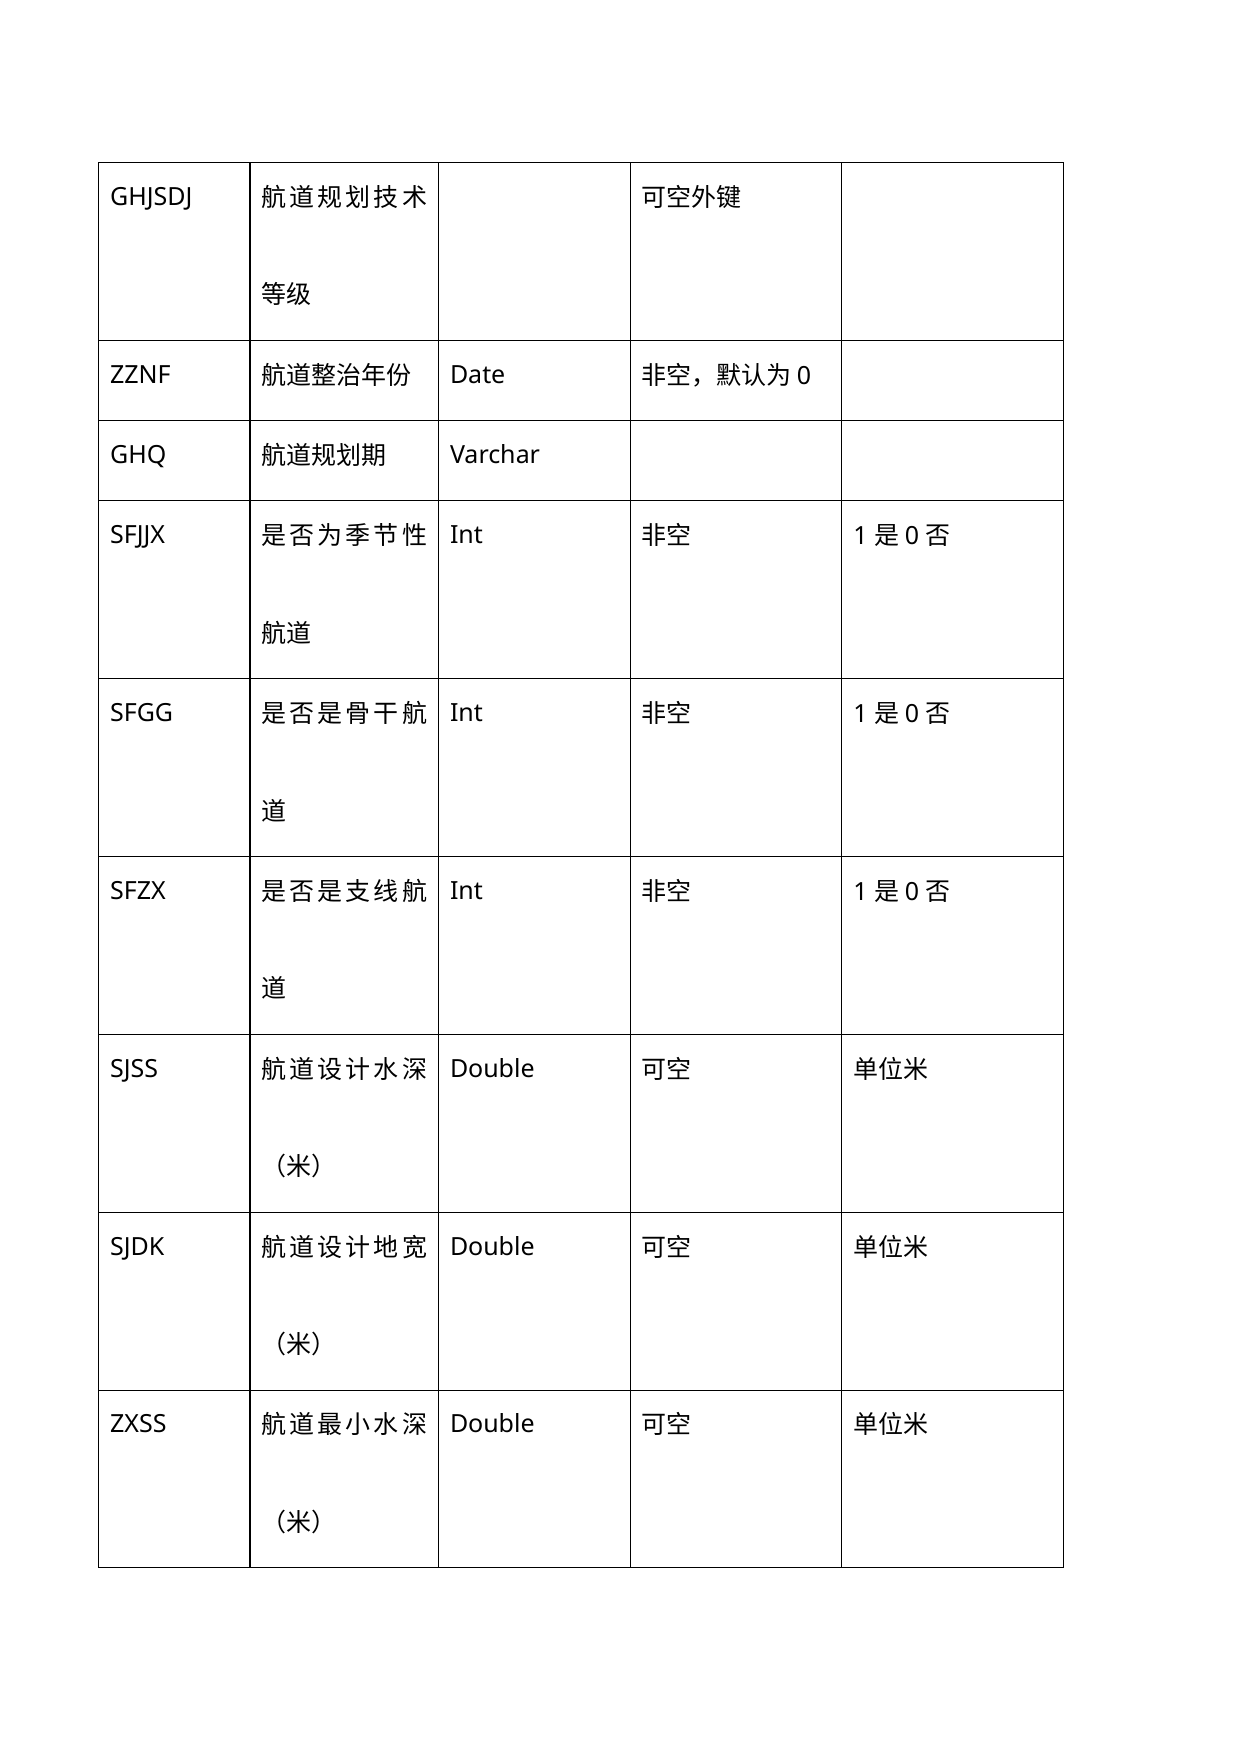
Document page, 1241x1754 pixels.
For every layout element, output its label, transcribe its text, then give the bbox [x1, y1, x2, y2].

table_cell Double [439, 1035, 630, 1212]
table_cell SJSS [99, 1035, 249, 1212]
table_cell 可空 [631, 1035, 841, 1212]
table_cell Double [439, 1213, 630, 1389]
table_cell Int [439, 679, 630, 856]
table_cell SFGG [99, 679, 249, 856]
table_cell Int [439, 501, 630, 678]
table_cell GHJSDJ [99, 163, 249, 340]
table_cell Date [439, 341, 630, 420]
table_cell 1 是 0 否 [842, 857, 1063, 1034]
table_cell 1 是 0 否 [842, 679, 1063, 856]
table_cell 非空 [631, 679, 841, 856]
table_cell 单位米 [842, 1213, 1063, 1389]
table_cell 非空，默认为0 [631, 341, 841, 420]
table_cell 可空外键 [631, 163, 841, 340]
table_cell [631, 421, 841, 500]
table_cell SJDK [99, 1213, 249, 1389]
table_cell 非空 [631, 501, 841, 678]
table_cell Varchar [439, 421, 630, 500]
table_cell 航道整治年份 [251, 341, 438, 420]
table_cell ZZNF [99, 341, 249, 420]
table_cell 航道规划期 [251, 421, 438, 500]
table_cell 航道规划技术等级 [251, 163, 438, 340]
table_cell 非空 [631, 857, 841, 1034]
table_cell 是否是骨干航道 [251, 679, 438, 856]
table_cell [842, 163, 1063, 340]
table_cell Int [439, 857, 630, 1034]
table_cell ZXSS [99, 1391, 249, 1567]
table_cell 1 是 0 否 [842, 501, 1063, 678]
table_cell [842, 421, 1063, 500]
table_cell 是否为季节性航道 [251, 501, 438, 678]
table_cell [439, 163, 630, 340]
table_cell Double [439, 1391, 630, 1567]
table_cell 航道设计水深（米） [251, 1035, 438, 1212]
table_cell 航道最小水深（米） [251, 1391, 438, 1567]
table_cell [842, 341, 1063, 420]
table_cell 可空 [631, 1391, 841, 1567]
table_cell 单位米 [842, 1391, 1063, 1567]
table_cell 是否是支线航道 [251, 857, 438, 1034]
table_cell SFZX [99, 857, 249, 1034]
table_cell 可空 [631, 1213, 841, 1389]
table_cell 单位米 [842, 1035, 1063, 1212]
table_cell GHQ [99, 421, 249, 500]
table_cell SFJJX [99, 501, 249, 678]
table_cell 航道设计地宽（米） [251, 1213, 438, 1389]
